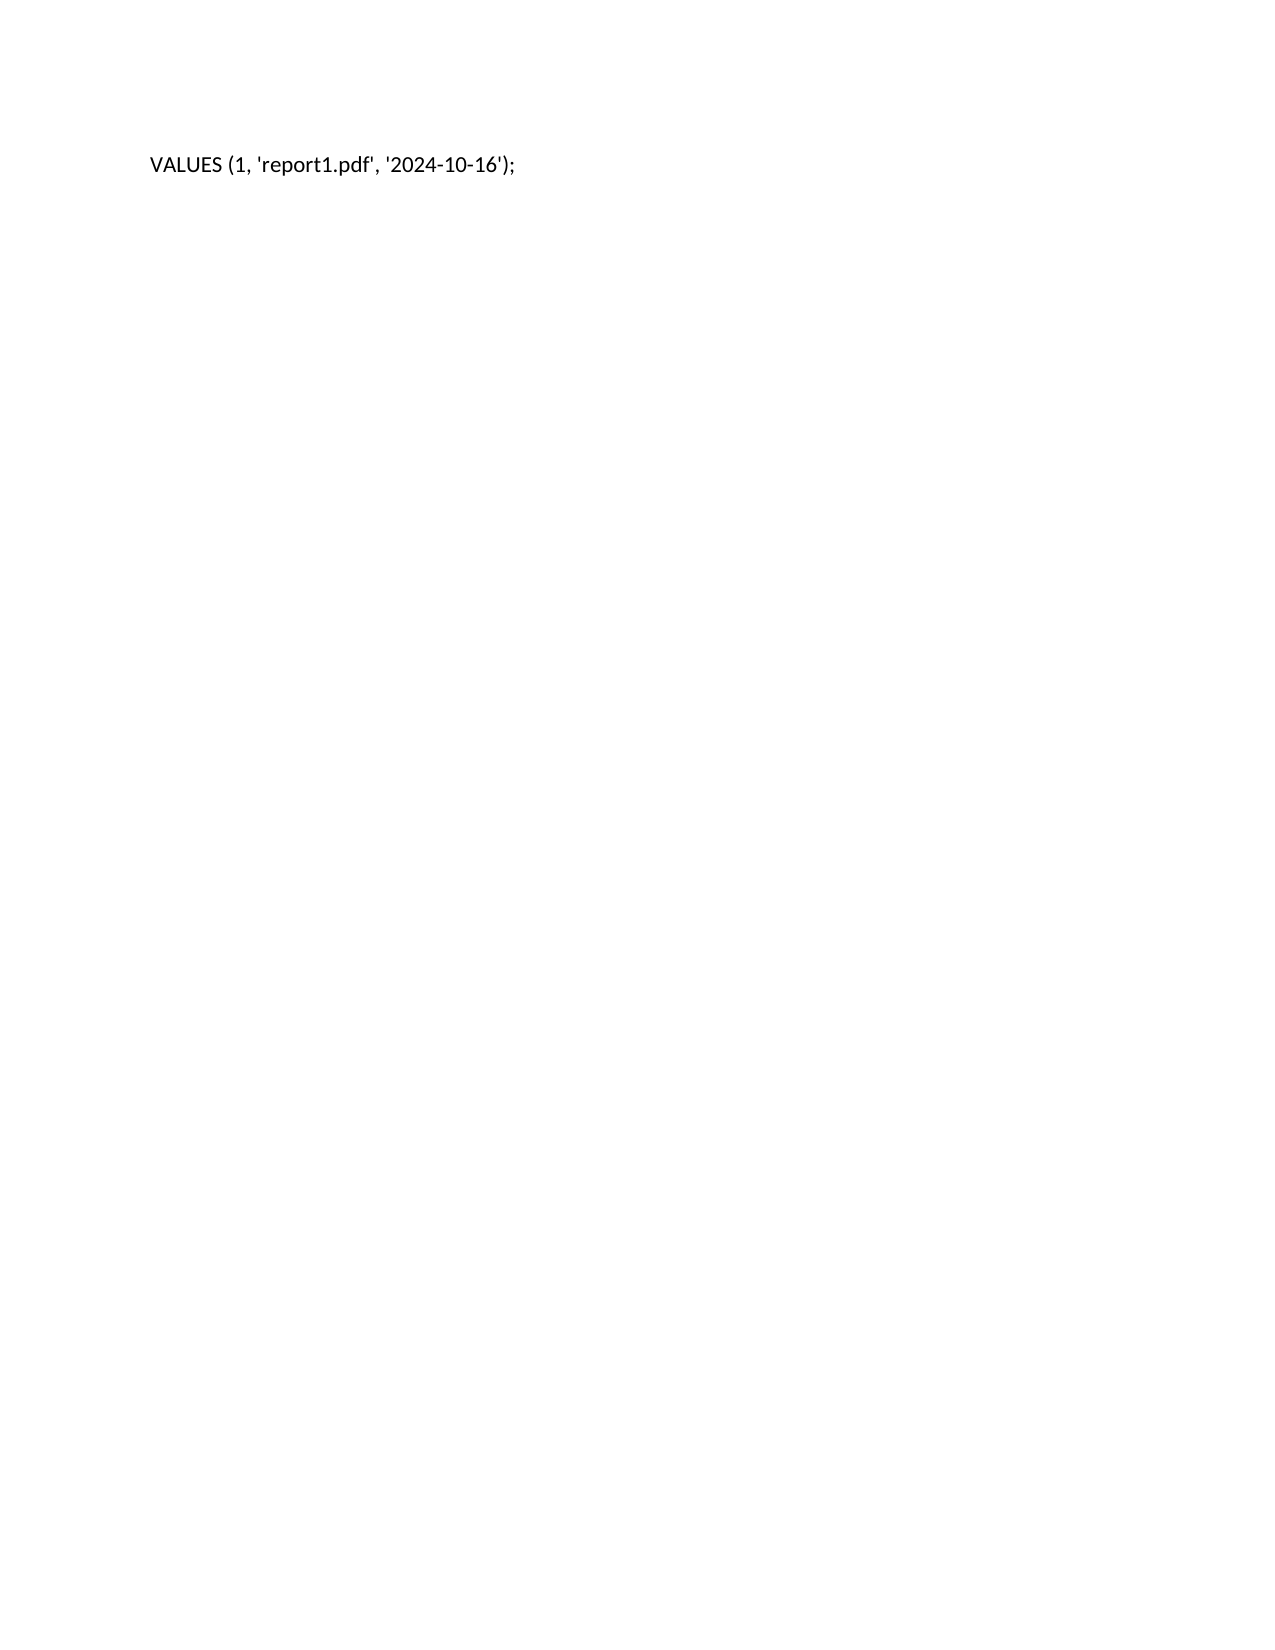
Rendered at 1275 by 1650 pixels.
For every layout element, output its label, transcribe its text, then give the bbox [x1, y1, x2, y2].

text VALUES (1, 'report1.pdf', '2024-10-16'); [150, 150, 1125, 178]
